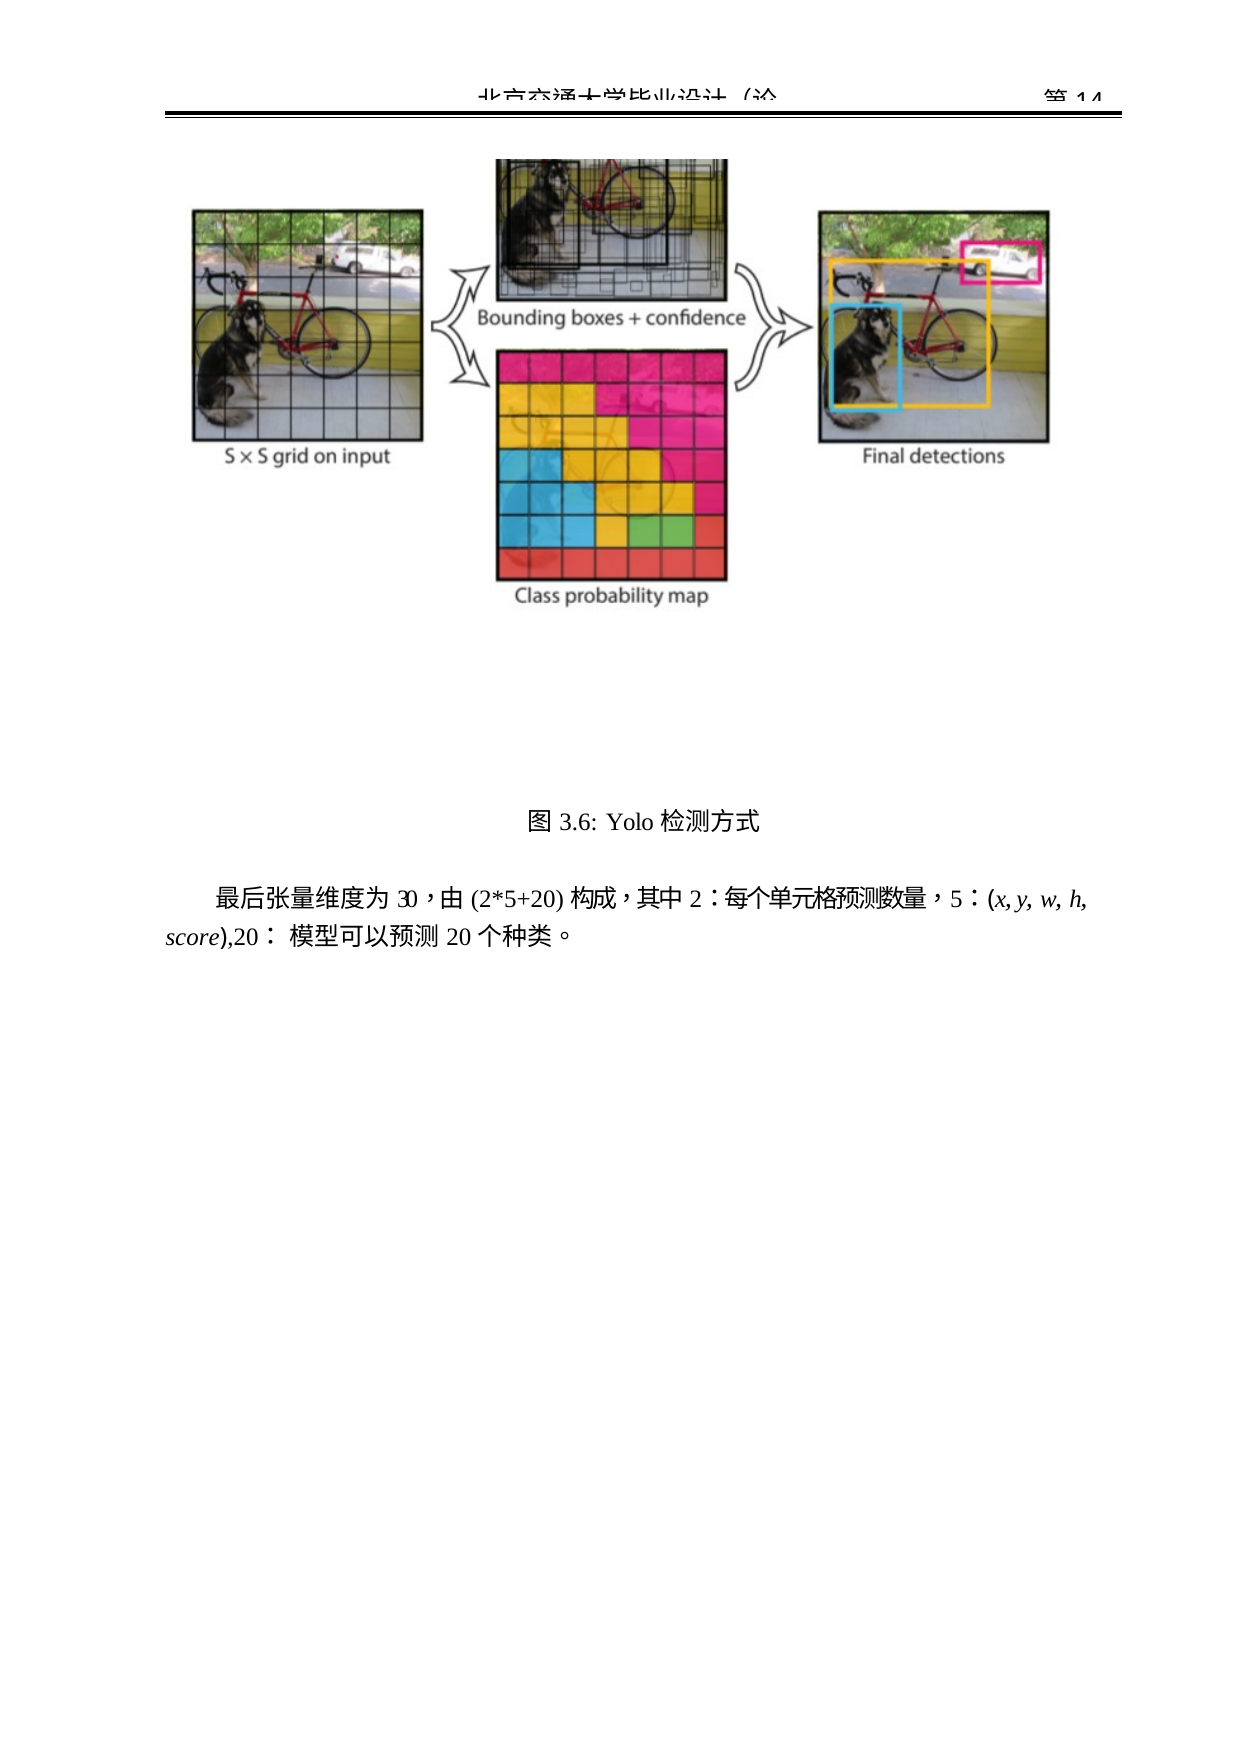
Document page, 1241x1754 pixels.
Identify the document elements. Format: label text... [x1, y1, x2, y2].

picture [165, 159, 1118, 622]
text 最后张量维度为 30，由 (2*5+20) 构成，其中 2：每个单元格预测数量，5：(x, y, w, h, score),20： 模型可以预测 20 个种类。 [165, 881, 1167, 953]
text 图 3.6: Yolo 检测方式 [152, 803, 1136, 837]
